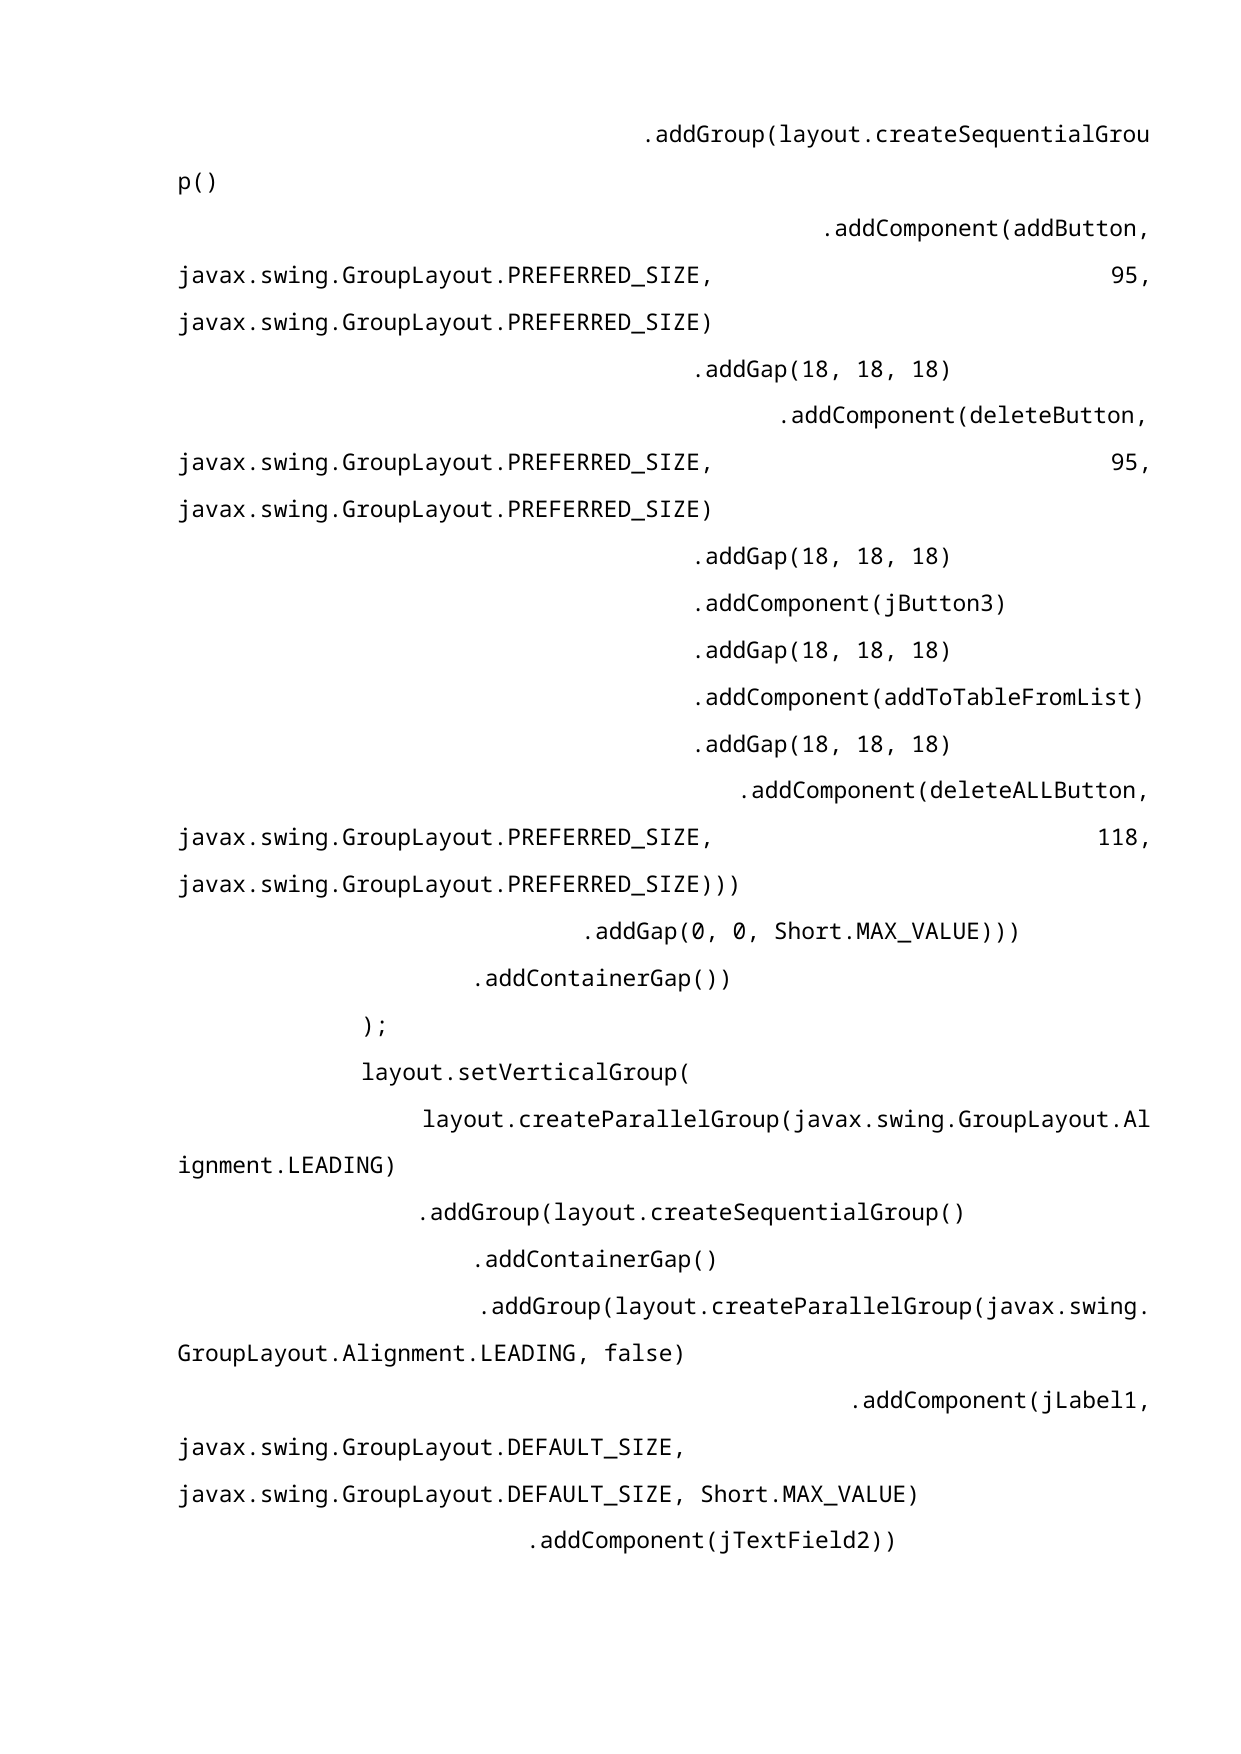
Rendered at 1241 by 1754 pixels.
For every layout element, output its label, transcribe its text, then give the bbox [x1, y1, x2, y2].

text .addComponent(deleteButton, javax.swing.GroupLayout.PREFERRED_SIZE, 95, javax.swing.GroupLayout.PREFERRED_SIZE) [177, 399, 1152, 524]
text .addGroup(layout.createSequentialGroup() [177, 118, 1152, 196]
text .addGroup(layout.createParallelGroup(javax.swing.GroupLayout.Alignment.LEADING, false) [177, 1290, 1152, 1368]
text .addGap(18, 18, 18) [177, 352, 1152, 384]
text .addComponent(jTextField2)) [177, 1524, 1152, 1556]
text .addComponent(jButton3) [177, 587, 1152, 618]
text .addComponent(jLabel1, javax.swing.GroupLayout.DEFAULT_SIZE, javax.swing.GroupLayout.DEFAULT_SIZE, Short.MAX_VALUE) [177, 1384, 1152, 1509]
text .addGap(18, 18, 18) [177, 727, 1152, 759]
text .addContainerGap()) [177, 962, 1152, 993]
text .addGap(18, 18, 18) [177, 634, 1152, 665]
text .addGap(18, 18, 18) [177, 540, 1152, 571]
text layout.createParallelGroup(javax.swing.GroupLayout.Alignment.LEADING) [177, 1102, 1152, 1181]
text .addComponent(addToTableFromList) [177, 681, 1152, 712]
text ); [177, 1009, 1152, 1040]
text .addContainerGap() [177, 1243, 1152, 1274]
text layout.setVerticalGroup( [177, 1056, 1152, 1087]
text .addComponent(deleteALLButton, javax.swing.GroupLayout.PREFERRED_SIZE, 118, javax.swing.GroupLayout.PREFERRED_SIZE))) [177, 774, 1152, 899]
text .addGroup(layout.createSequentialGroup() [177, 1196, 1152, 1227]
text .addComponent(addButton, javax.swing.GroupLayout.PREFERRED_SIZE, 95, javax.swing.GroupLayout.PREFERRED_SIZE) [177, 212, 1152, 337]
text .addGap(0, 0, Short.MAX_VALUE))) [177, 915, 1152, 946]
